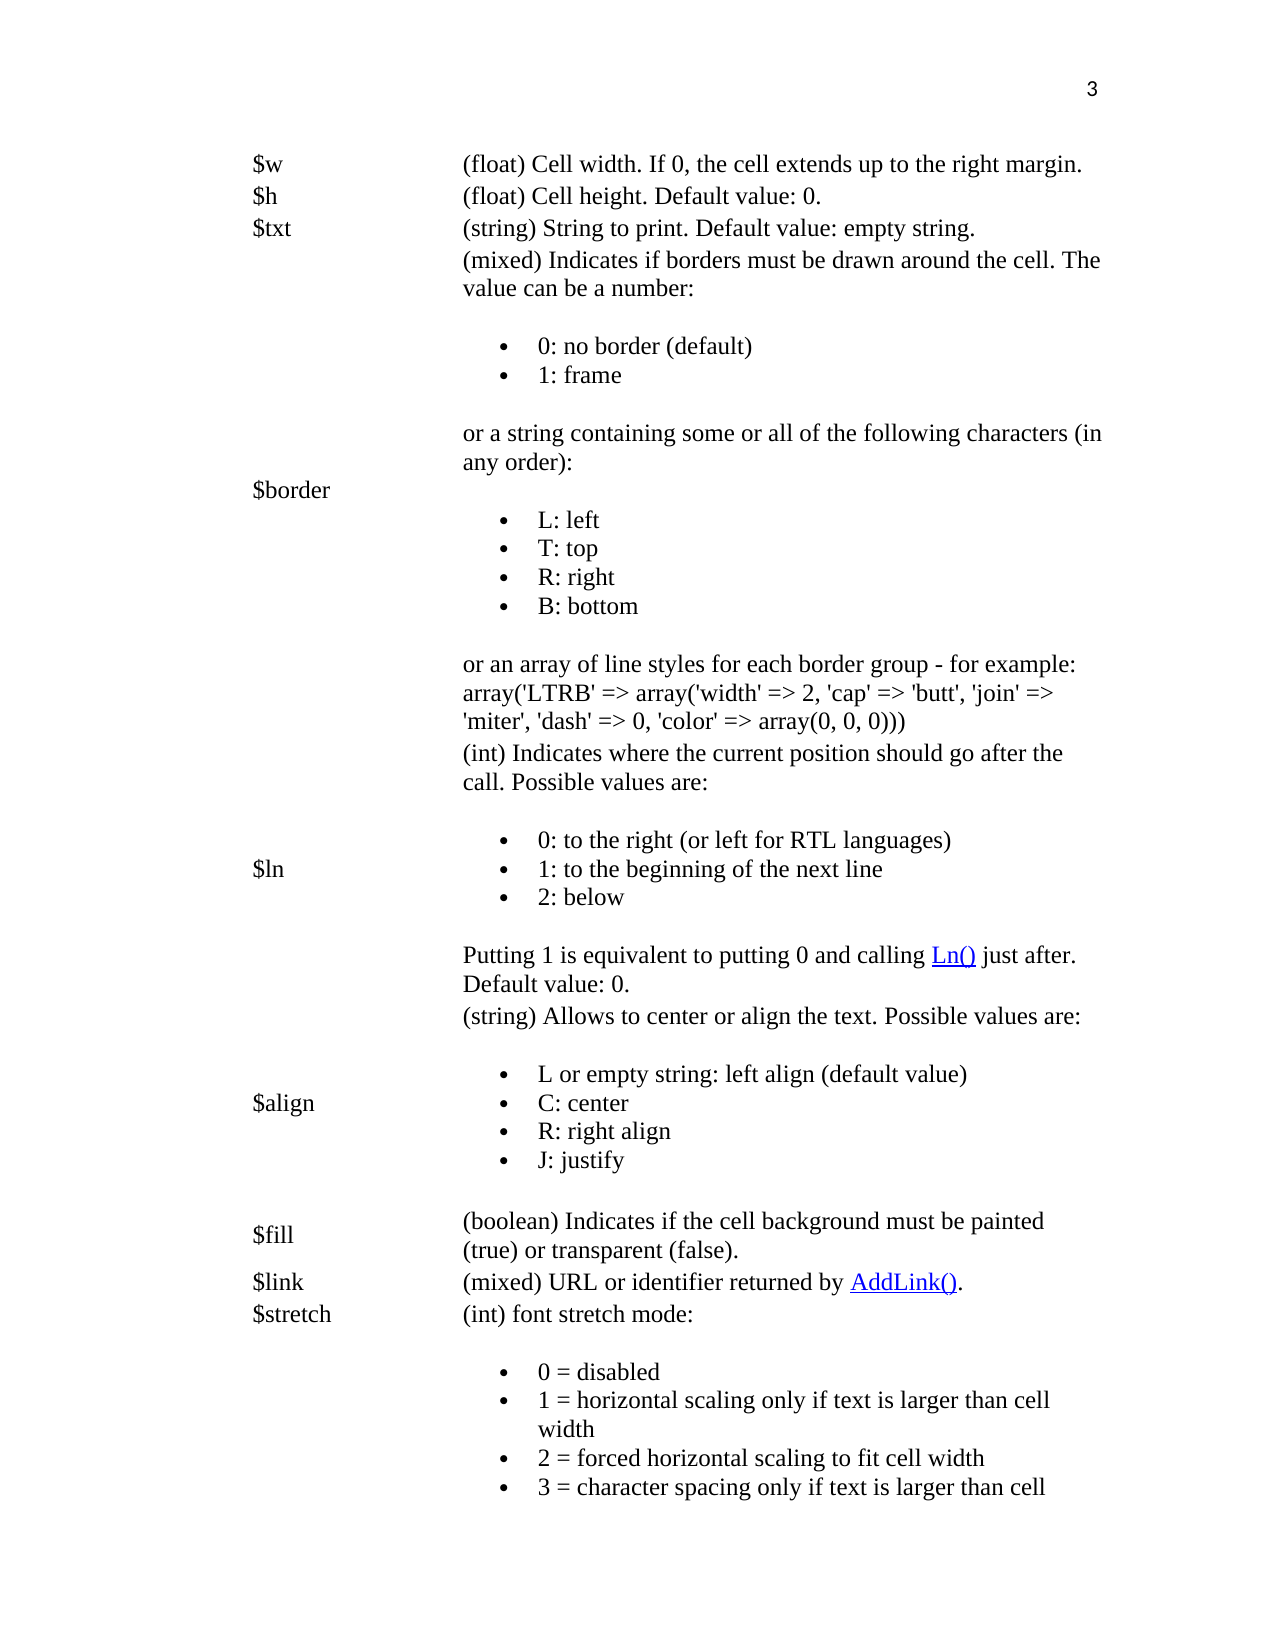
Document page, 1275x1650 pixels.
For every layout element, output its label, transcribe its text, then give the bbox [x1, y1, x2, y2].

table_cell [461, 1297, 1106, 1502]
table_cell (float) Cell height. Default value: 0. [461, 180, 1106, 211]
table_cell $fill [251, 1205, 461, 1265]
table_cell (string) String to print. Default value: empty string. [461, 211, 1106, 243]
table_cell (int) Indicates where the current position should go after the call. Possible values are: 0: to the right (or left for RTL languages) 1: to the beginning of the next line 2: below Putting 1 is equivalent to putting 0 and calling Ln() just after. Default value: 0. [461, 737, 1106, 999]
table_cell $h [251, 180, 461, 211]
table_cell $link [251, 1265, 461, 1297]
table_cell $stretch [251, 1297, 461, 1502]
table_cell $txt [251, 211, 461, 243]
table_cell (boolean) Indicates if the cell background must be painted (true) or transparent (false). [461, 1205, 1106, 1265]
table_header $w [251, 148, 461, 179]
table_cell $align [251, 1000, 461, 1205]
table_cell $border [251, 243, 461, 737]
table_cell (mixed) Indicates if borders must be drawn around the cell. The value can be a number: 0: no border (default) 1: frame or a string containing some or all of the following characters (in any order): L: left T: top R: right B: bottom or an array of line styles for each border group - for example: array('LTRB' => array('width' => 2, 'cap' => 'butt', 'join' => 'miter', 'dash' => 0, 'color' => array(0, 0, 0))) [461, 243, 1106, 737]
table_header (float) Cell width. If 0, the cell extends up to the right margin. [461, 148, 1106, 179]
table_cell $ln [251, 737, 461, 999]
table_cell (string) Allows to center or align the text. Possible values are: L or empty string: left align (default value) C: center R: right align J: justify [461, 1000, 1106, 1205]
table_cell (mixed) URL or identifier returned by AddLink(). [461, 1265, 1106, 1297]
